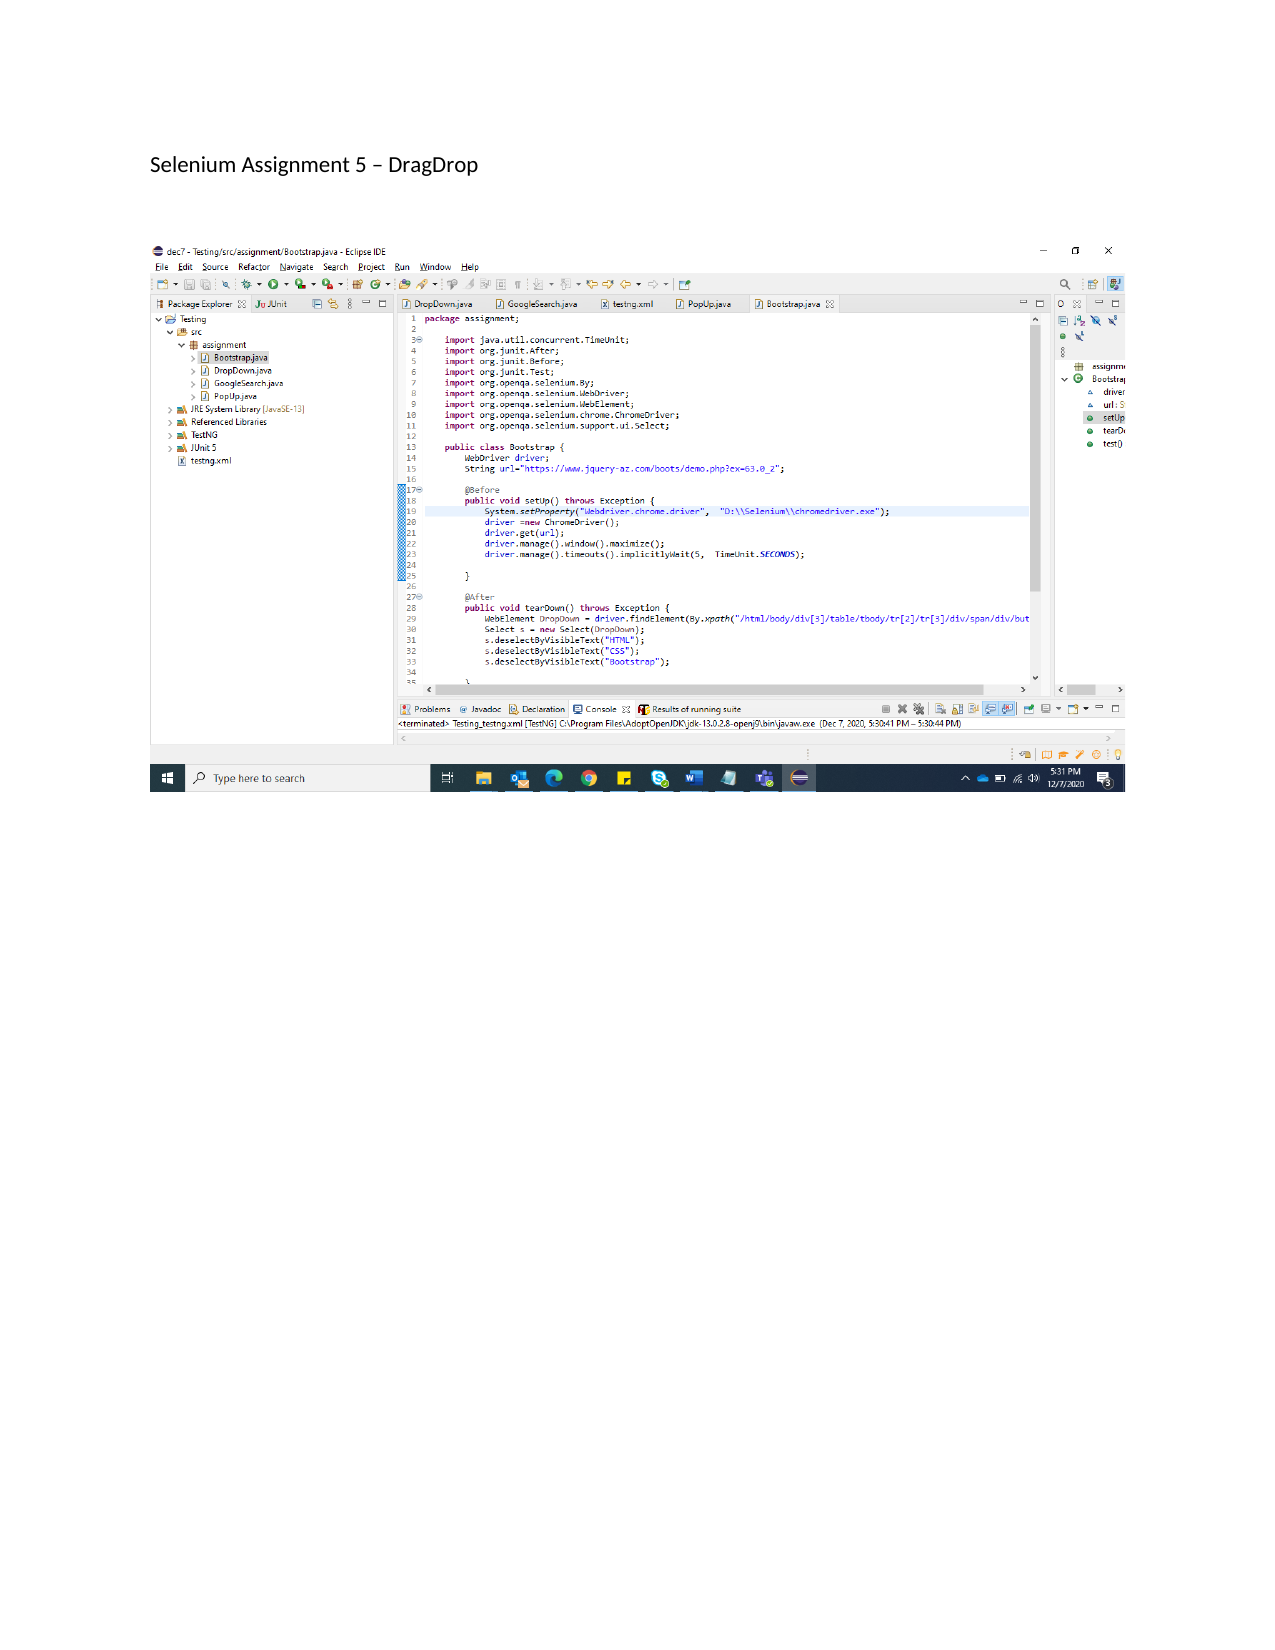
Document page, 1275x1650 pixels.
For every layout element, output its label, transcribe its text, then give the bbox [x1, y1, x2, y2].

picture [150, 243, 1125, 792]
text Selenium Assignment 5 – DragDrop [150, 150, 1125, 178]
